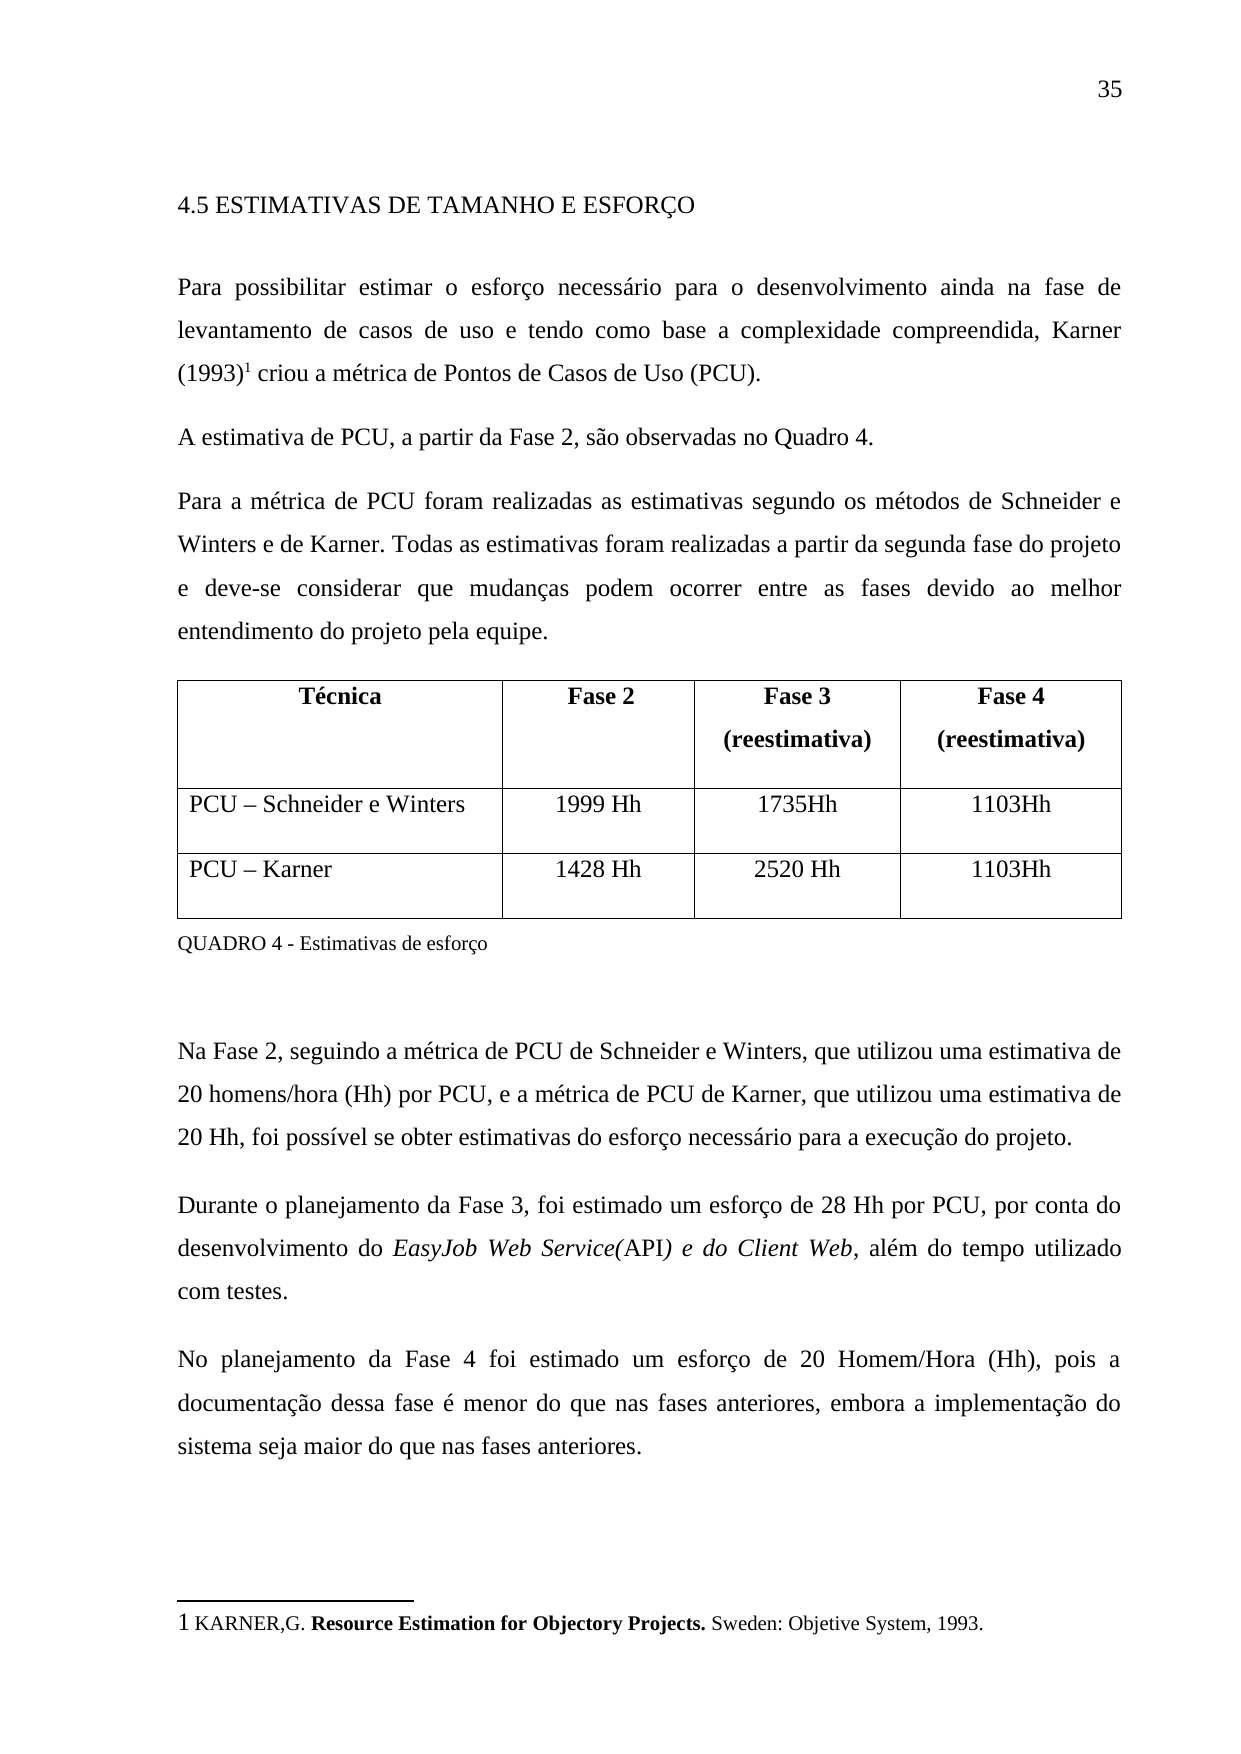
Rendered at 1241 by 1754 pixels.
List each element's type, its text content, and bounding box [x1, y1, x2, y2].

text No planejamento da Fase 4 foi estimado um esforço de 20 Homem/Hora (Hh), pois a documentação dessa fase é menor do que nas fases anteriores, embora a implementação do sistema seja maior do que nas fases anteriores. [177, 1344, 1122, 1459]
text Durante o planejamento da Fase 3, foi estimado um esforço de 28 Hh por PCU, por conta do desenvolvimento do EasyJob Web Service(API) e do Client Web, além do tempo utilizado com testes. [177, 1190, 1122, 1305]
table_cell 1735Hh [695, 789, 900, 853]
table_header Técnica [178, 681, 502, 788]
table_cell 1999 Hh [503, 789, 694, 853]
text QUADRO 4 - Estimativas de esforço [177, 931, 1122, 955]
table_header Fase 2 [503, 681, 694, 788]
table_cell 2520 Hh [695, 854, 900, 917]
table_header Fase 3 (reestimativa) [695, 681, 900, 788]
text Para possibilitar estimar o esforço necessário para o desenvolvimento ainda na fase de levantamento de casos de uso e tendo como base a complexidade compreendida, Karner (1993) criou a métrica de Pontos de Casos de Uso (PCU). [177, 272, 1122, 387]
text Para a métrica de PCU foram realizadas as estimativas segundo os métodos de Schneider e Winters e de Karner. Todas as estimativas foram realizadas a partir da segunda fase do projeto e deve-se considerar que mudanças podem ocorrer entre as fases devido ao melhor entendimento do projeto pela equipe. [177, 486, 1122, 644]
table_cell 1103Hh [901, 854, 1121, 917]
table_cell 1428 Hh [503, 854, 694, 917]
text 4.5 ESTIMATIVAS DE TAMANHO E ESFORÇO [177, 190, 1122, 218]
table_cell PCU – Karner [178, 854, 502, 917]
table_cell PCU – Schneider e Winters [178, 789, 502, 853]
table_cell 1103Hh [901, 789, 1121, 853]
text Na Fase 2, seguindo a métrica de PCU de Schneider e Winters, que utilizou uma estimativa de 20 homens/hora (Hh) por PCU, e a métrica de PCU de Karner, que utilizou uma estimativa de 20 Hh, foi possível se obter estimativas do esforço necessário para a execução do projeto. [177, 1036, 1122, 1151]
table_header Fase 4 (reestimativa) [901, 681, 1121, 788]
text A estimativa de PCU, a partir da Fase 2, são observadas no Quadro 4. [177, 422, 1122, 451]
